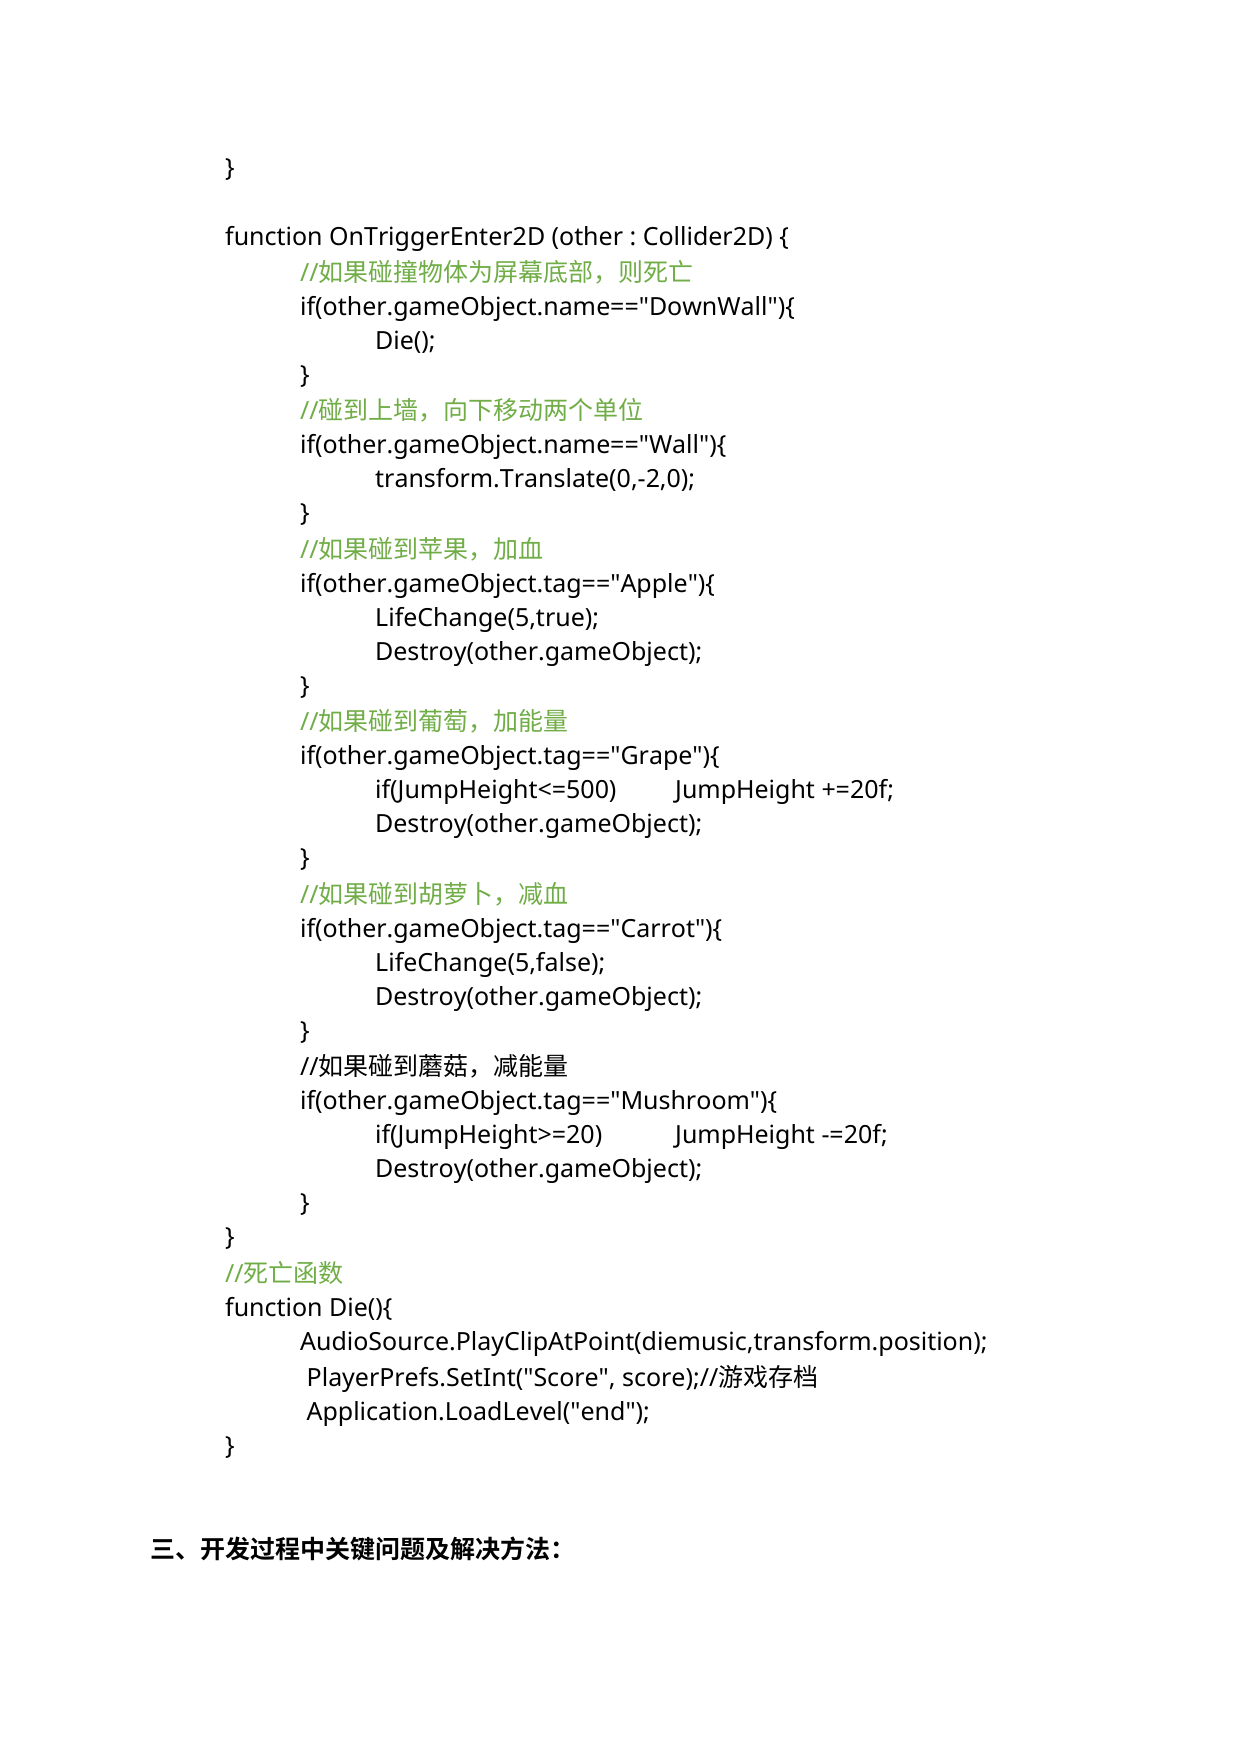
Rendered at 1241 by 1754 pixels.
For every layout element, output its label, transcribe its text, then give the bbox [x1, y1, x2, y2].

text if(JumpHeight<=500) JumpHeight +=20f; [175, 772, 1090, 806]
text LifeChange(5,false); [175, 944, 1090, 978]
text if(other.gameObject.tag=="Apple"){ [175, 565, 1090, 599]
text if(other.gameObject.tag=="Grape"){ [175, 738, 1090, 772]
text Destroy(other.gameObject); [175, 806, 1090, 840]
text Destroy(other.gameObject); [175, 1151, 1090, 1185]
text if(other.gameObject.tag=="Carrot"){ [175, 910, 1090, 944]
text } [175, 667, 1090, 702]
text Application.LoadLevel("end"); [175, 1394, 1090, 1428]
text } [175, 840, 1090, 874]
text } [175, 357, 1090, 391]
text //如果碰撞物体为屏幕底部，则死亡 [250, 252, 1090, 288]
text transform.Translate(0,-2,0); [175, 461, 1090, 495]
text if(other.gameObject.name=="DownWall"){ [175, 288, 1090, 322]
text } [175, 1012, 1090, 1047]
text if(other.gameObject.name=="Wall"){ [175, 427, 1090, 461]
text Die(); [175, 322, 1090, 357]
text AudioSource.PlayClipAtPoint(diemusic,transform.position); [175, 1323, 1090, 1357]
text //碰到上墙，向下移动两个单位 [250, 391, 1090, 427]
text //如果碰到葡萄，加能量 [250, 702, 1090, 738]
text //如果碰到蘑菇，减能量 [250, 1047, 1090, 1083]
text function Die(){ [175, 1289, 1090, 1323]
text if(other.gameObject.tag=="Mushroom"){ [175, 1083, 1090, 1117]
text Destroy(other.gameObject); [175, 978, 1090, 1012]
text } [175, 1185, 1090, 1219]
text Destroy(other.gameObject); [175, 633, 1090, 667]
text if(JumpHeight>=20) JumpHeight -=20f; [175, 1117, 1090, 1151]
text } [175, 1219, 1090, 1253]
text //死亡函数 [175, 1253, 1090, 1289]
text function OnTriggerEnter2D (other : Collider2D) { [175, 218, 1090, 252]
text PlayerPrefs.SetInt("Score", score);//游戏存档 [175, 1357, 1090, 1394]
text LifeChange(5,true); [175, 599, 1090, 633]
text } [175, 495, 1090, 529]
text //如果碰到苹果，加血 [250, 529, 1090, 565]
text //如果碰到胡萝卜，减血 [250, 874, 1090, 910]
text } [175, 150, 1090, 184]
text 三、开发过程中关键问题及解决方法： [150, 1530, 1090, 1566]
text } [175, 1428, 1090, 1462]
